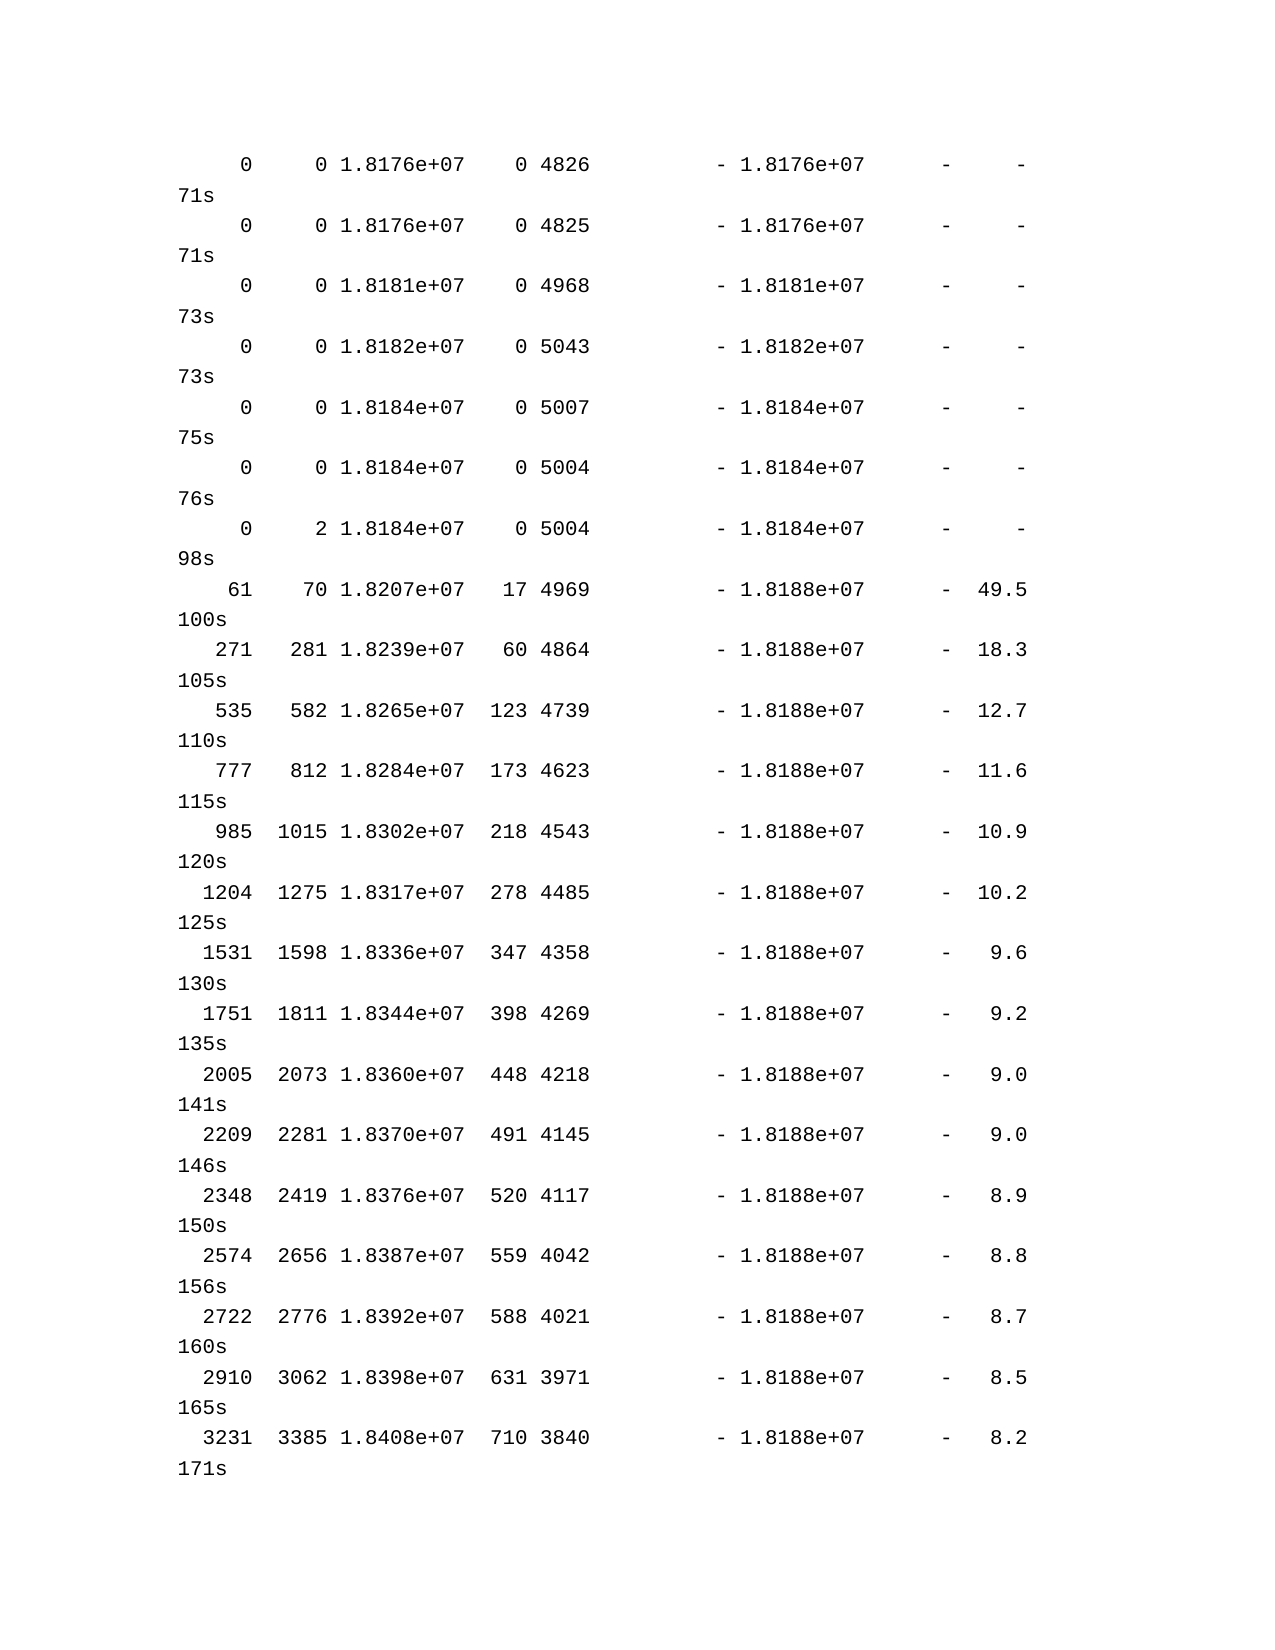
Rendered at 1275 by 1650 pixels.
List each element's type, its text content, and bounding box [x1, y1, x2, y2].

text 0 0 1.8184e+07 0 5004 - 1.8184e+07 - - 76s [177, 451, 1098, 511]
text 985 1015 1.8302e+07 218 4543 - 1.8188e+07 - 10.9 120s [177, 814, 1098, 875]
text 1204 1275 1.8317e+07 278 4485 - 1.8188e+07 - 10.2 125s [177, 875, 1098, 936]
text 2722 2776 1.8392e+07 588 4021 - 1.8188e+07 - 8.7 160s [177, 1299, 1098, 1360]
text 2209 2281 1.8370e+07 491 4145 - 1.8188e+07 - 9.0 146s [177, 1118, 1098, 1178]
text 535 582 1.8265e+07 123 4739 - 1.8188e+07 - 12.7 110s [177, 693, 1098, 754]
text 1531 1598 1.8336e+07 347 4358 - 1.8188e+07 - 9.6 130s [177, 936, 1098, 996]
text 3231 3385 1.8408e+07 710 3840 - 1.8188e+07 - 8.2 171s [177, 1421, 1098, 1481]
text 2005 2073 1.8360e+07 448 4218 - 1.8188e+07 - 9.0 141s [177, 1057, 1098, 1118]
text 1751 1811 1.8344e+07 398 4269 - 1.8188e+07 - 9.2 135s [177, 996, 1098, 1057]
text 271 281 1.8239e+07 60 4864 - 1.8188e+07 - 18.3 105s [177, 633, 1098, 693]
text 0 0 1.8176e+07 0 4825 - 1.8176e+07 - - 71s [177, 208, 1098, 269]
text 0 0 1.8182e+07 0 5043 - 1.8182e+07 - - 73s [177, 329, 1098, 390]
text 0 0 1.8181e+07 0 4968 - 1.8181e+07 - - 73s [177, 269, 1098, 329]
text 61 70 1.8207e+07 17 4969 - 1.8188e+07 - 49.5 100s [177, 572, 1098, 633]
text 0 0 1.8184e+07 0 5007 - 1.8184e+07 - - 75s [177, 390, 1098, 451]
text 2910 3062 1.8398e+07 631 3971 - 1.8188e+07 - 8.5 165s [177, 1360, 1098, 1421]
text 2574 2656 1.8387e+07 559 4042 - 1.8188e+07 - 8.8 156s [177, 1239, 1098, 1299]
text 2348 2419 1.8376e+07 520 4117 - 1.8188e+07 - 8.9 150s [177, 1178, 1098, 1239]
text 777 812 1.8284e+07 173 4623 - 1.8188e+07 - 11.6 115s [177, 754, 1098, 814]
text 0 2 1.8184e+07 0 5004 - 1.8184e+07 - - 98s [177, 511, 1098, 572]
text 0 0 1.8176e+07 0 4826 - 1.8176e+07 - - 71s [177, 148, 1098, 208]
